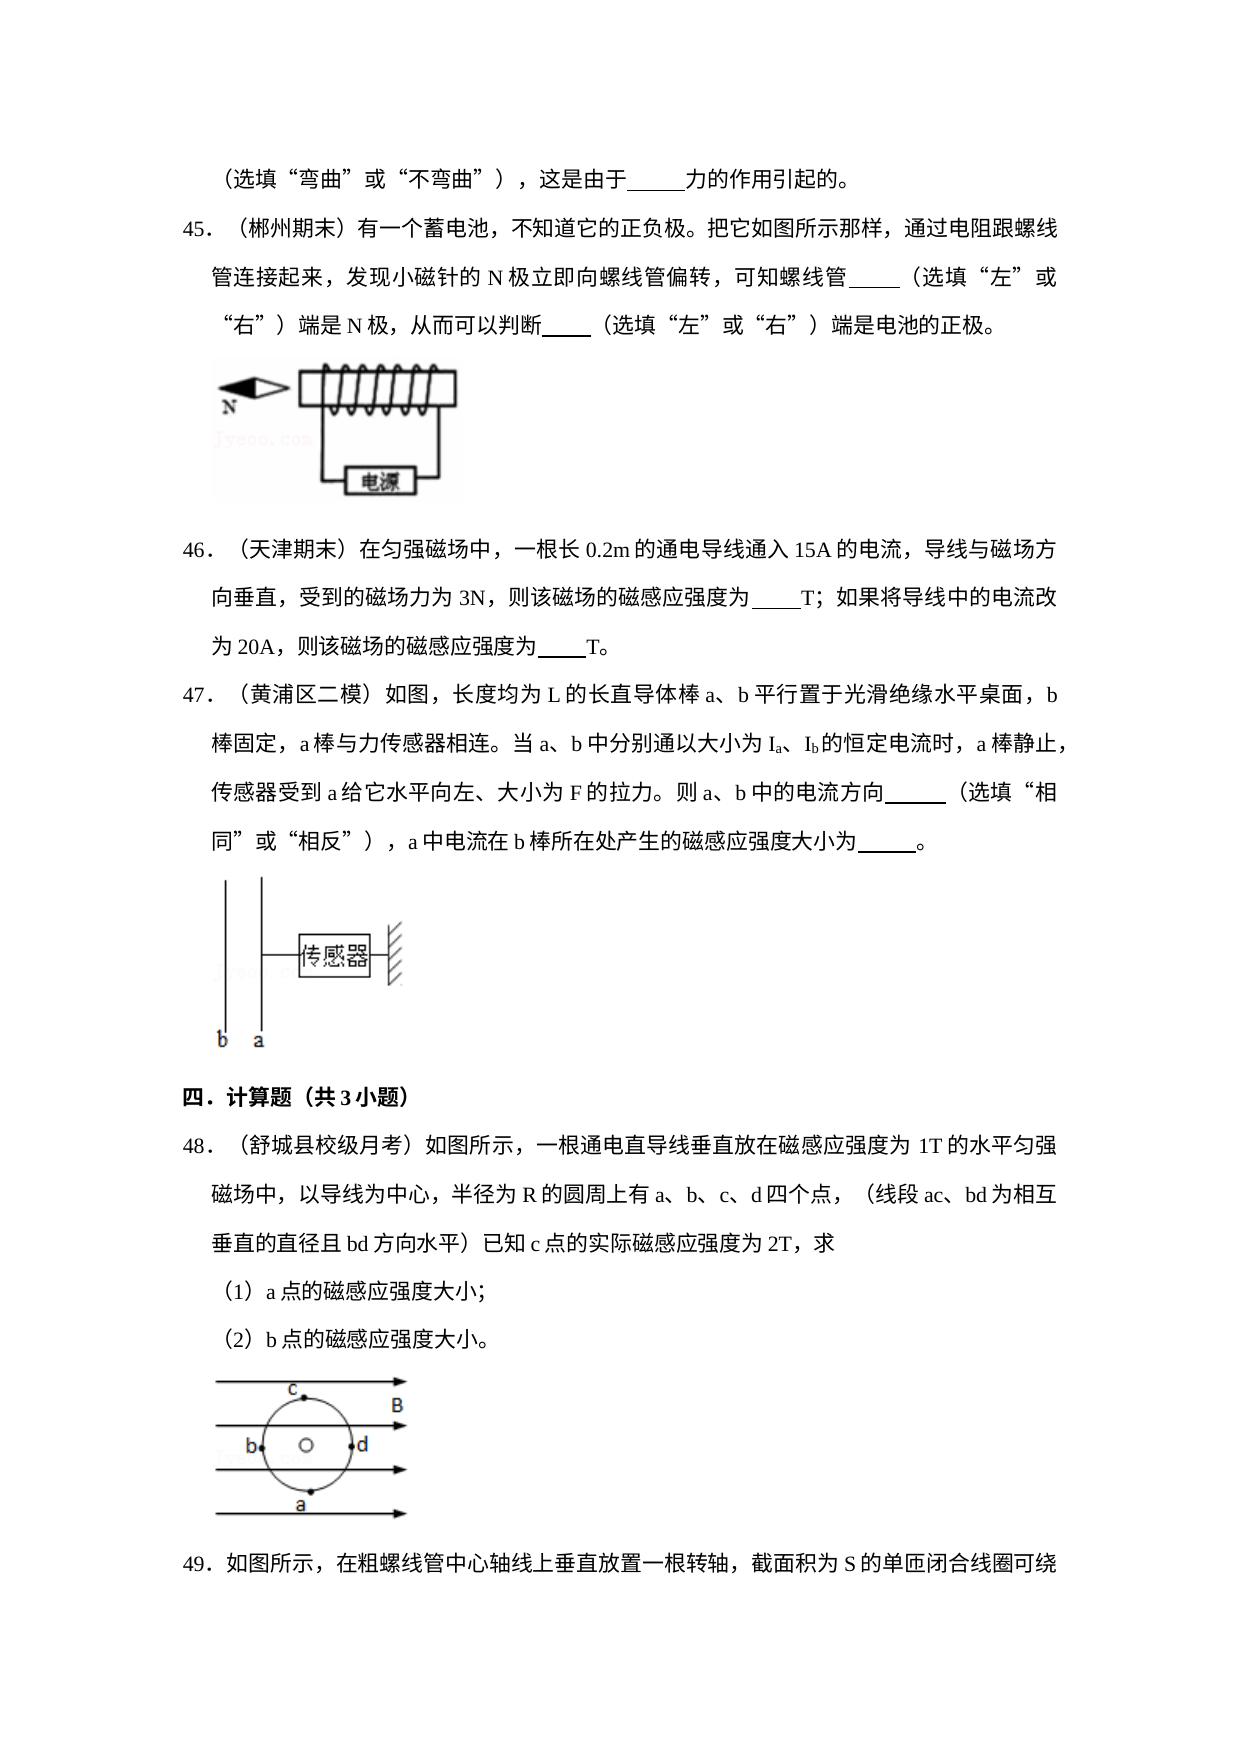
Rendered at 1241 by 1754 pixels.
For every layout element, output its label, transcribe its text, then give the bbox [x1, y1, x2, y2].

text 48．（舒城县校级月考）如图所示，一根通电直导线垂直放在磁感应强度为1T的水平匀强磁场中，以导线为中心，半径为R的圆周上有a、b、c、d四个点，（线段ac、bd为相互垂直的直径且bd方向水平）已知c点的实际磁感应强度为2T，求 [183, 1128, 1058, 1258]
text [183, 1545, 1058, 1578]
text 四．计算题（共3小题） [183, 1079, 1058, 1112]
picture [211, 871, 407, 1052]
text （2）b点的磁感应强度大小。 [211, 1322, 1058, 1354]
text 45．（郴州期末）有一个蓄电池，不知道它的正负极。把它如图所示那样，通过电阻跟螺线管连接起来，发现小磁针的N极立即向螺线管偏转，可知螺线管 （选填“左”或“右”）端是N极，从而可以判断 （选填“左”或“右”）端是电池的正极。 [183, 210, 1058, 340]
picture [211, 1370, 413, 1524]
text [183, 162, 1058, 194]
text 47．（黄浦区二模）如图，长度均为L的长直导体棒a、b平行置于光滑绝缘水平桌面，b棒固定，a棒与力传感器相连。当a、b中分别通以大小为Ia、Ib的恒定电流时，a棒静止，传感器受到a给它水平向左、大小为F的拉力。则a、b中的电流方向 （选填“相同”或“相反”），a中电流在b棒所在处产生的磁感应强度大小为 。 [183, 677, 1058, 856]
text （1）a点的磁感应强度大小； [211, 1273, 1058, 1306]
picture [211, 356, 463, 502]
text 46．（天津期末）在匀强磁场中，一根长0.2m的通电导线通入15A的电流，导线与磁场方向垂直，受到的磁场力为3N，则该磁场的磁感应强度为 T；如果将导线中的电流改为20A，则该磁场的磁感应强度为 T。 [183, 531, 1058, 661]
